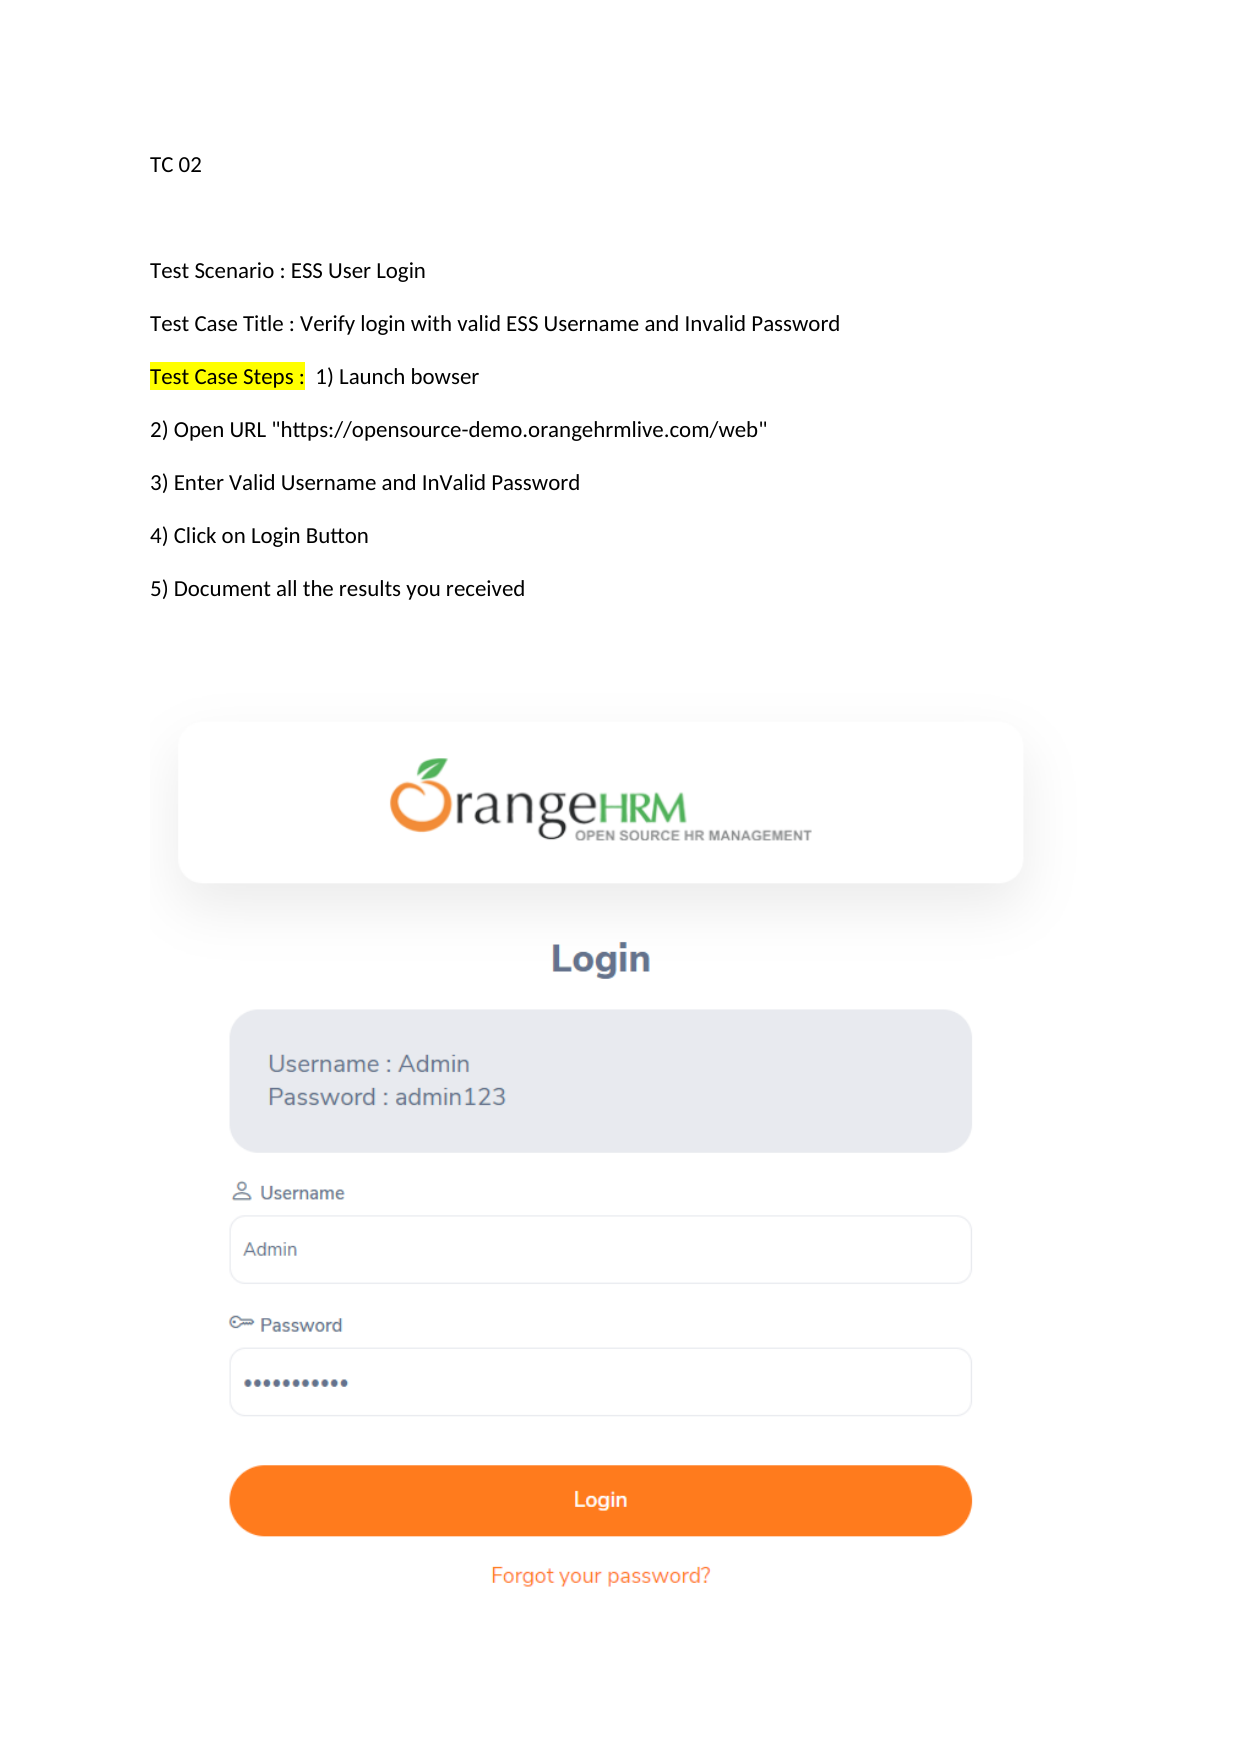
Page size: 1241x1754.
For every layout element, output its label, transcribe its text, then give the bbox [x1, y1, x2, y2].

text 3) Enter Valid Username and InValid Password [150, 468, 1090, 496]
text TC 02 [150, 150, 1090, 178]
text Test Scenario : ESS User Login [150, 256, 1090, 284]
text 4) Click on Login Button [150, 521, 1090, 549]
text 2) Open URL "https://opensource-demo.orangehrmlive.com/web" [150, 415, 1090, 443]
picture [150, 680, 1091, 1594]
text Test Case Steps : 1) Launch bowser [305, 362, 1090, 390]
text Test Case Title : Verify login with valid ESS Username and Invalid Password [150, 309, 1090, 337]
text 5) Document all the results you received [150, 574, 1090, 602]
